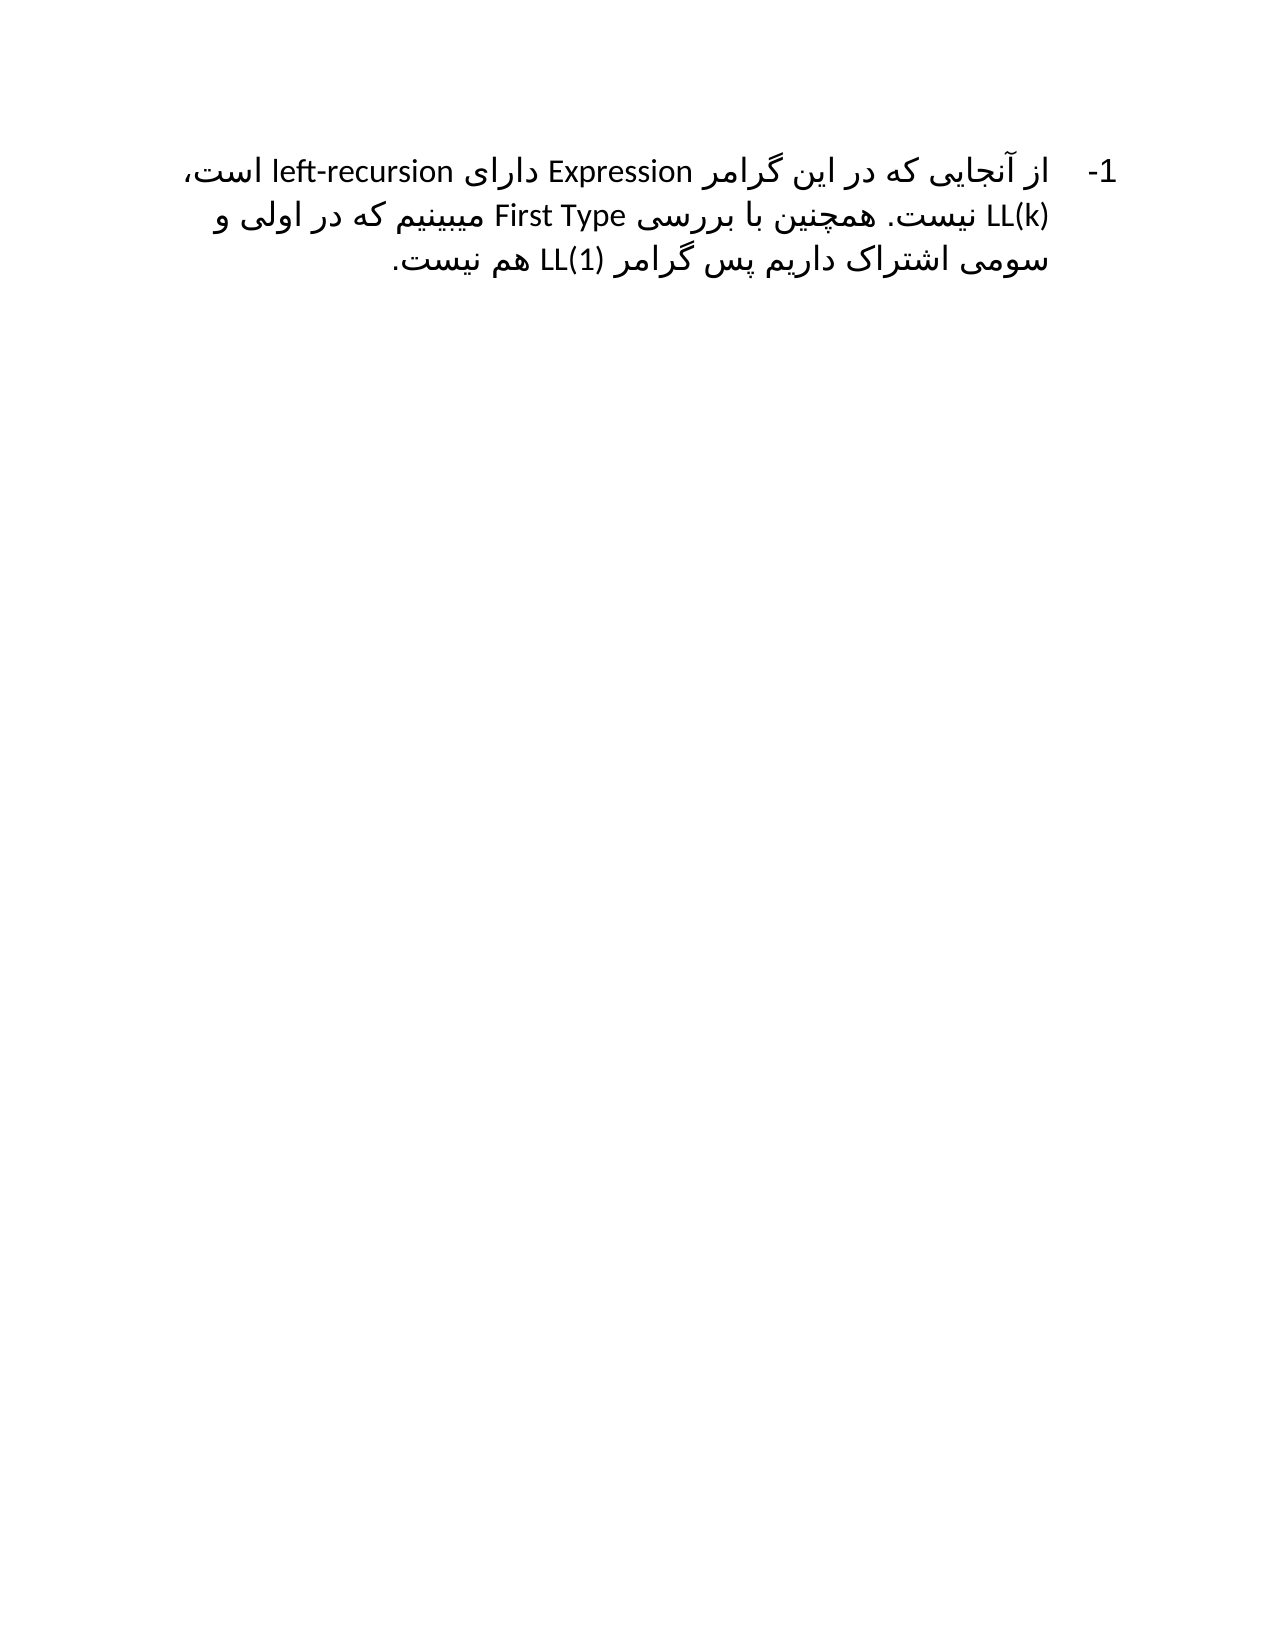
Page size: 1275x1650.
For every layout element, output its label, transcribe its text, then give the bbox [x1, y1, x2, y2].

list از آنجایی که در این گرامر Expression دارای left-recursion است، LL(k) نیست. همچنین با بررسی First Type میبینیم که در اولی و سومی اشتراک داریم پس گرامر LL(1) هم نیست. [150, 150, 1087, 278]
